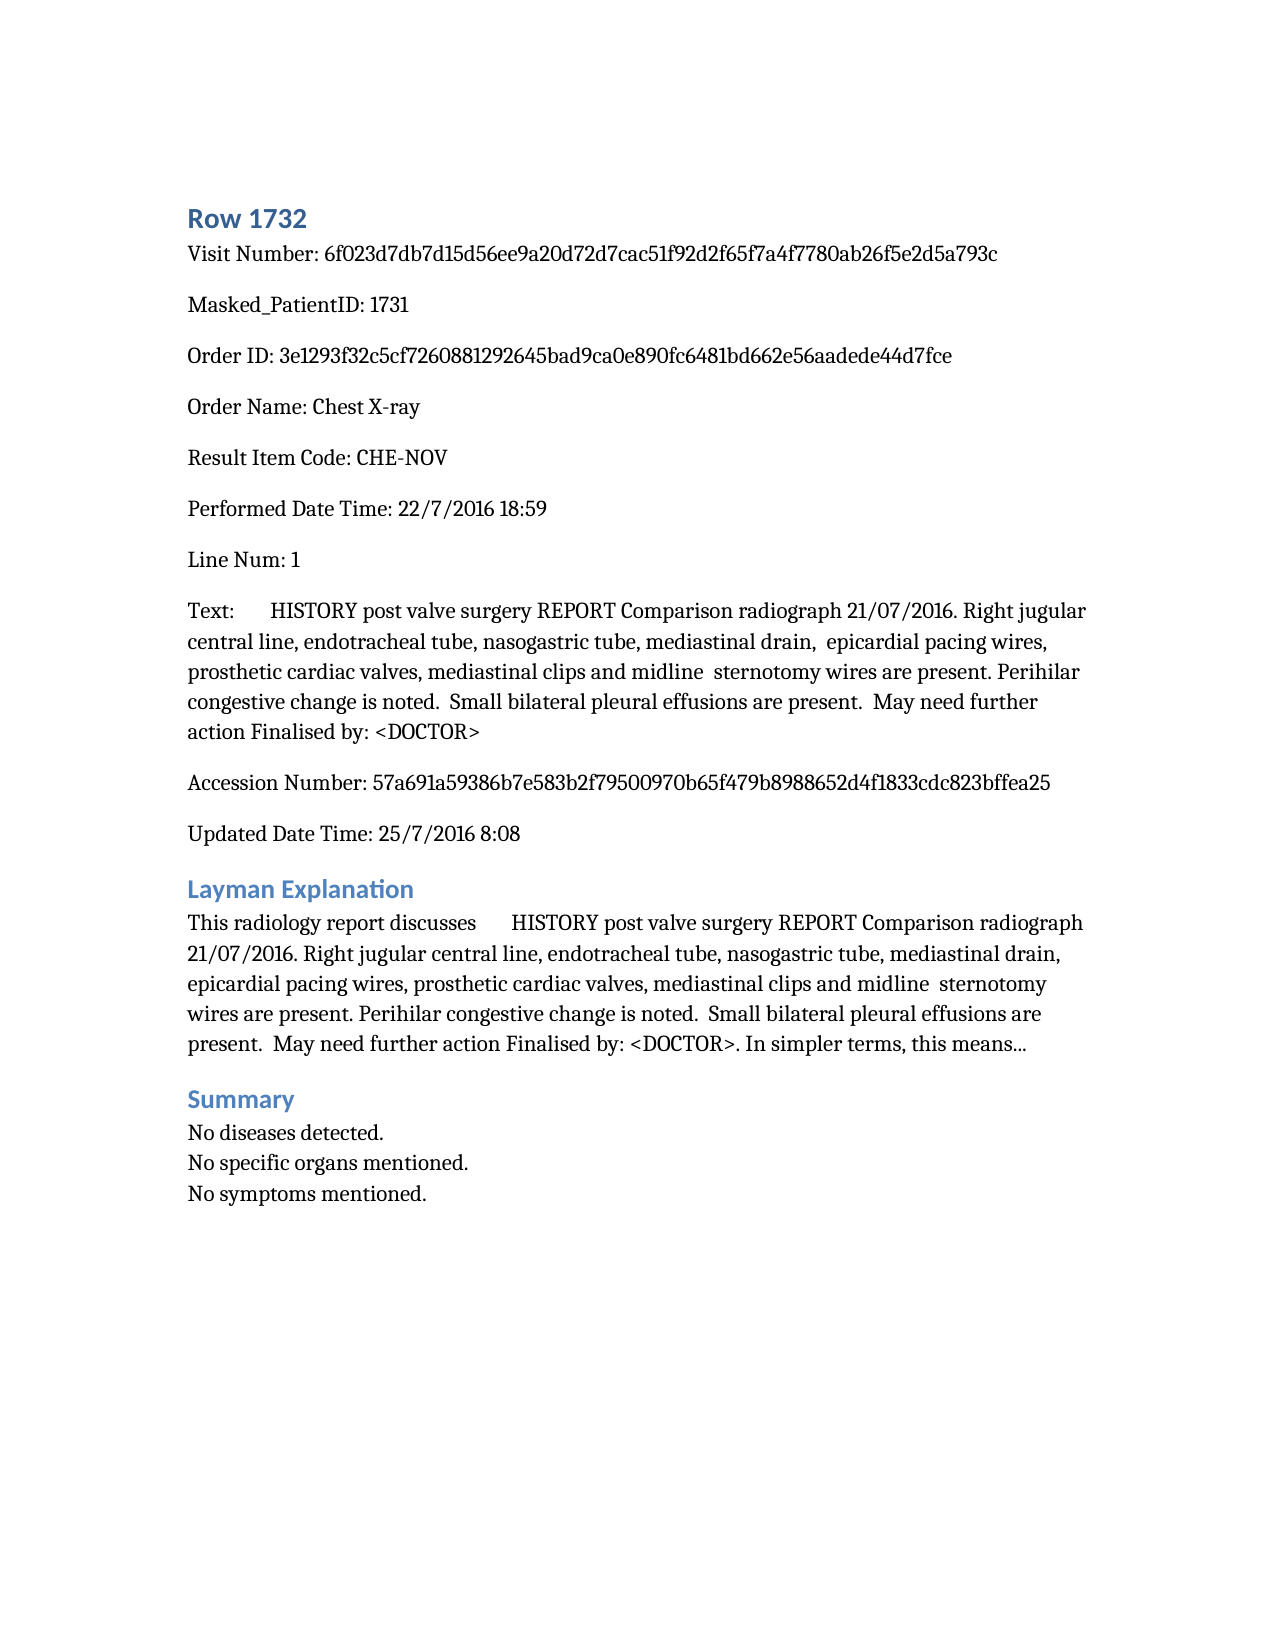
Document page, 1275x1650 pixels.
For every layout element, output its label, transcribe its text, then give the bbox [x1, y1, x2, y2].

subtitle Layman Explanation [187, 872, 1087, 905]
text Text: HISTORY post valve surgery REPORT Comparison radiograph 21/07/2016. Right jugular central line, endotracheal tube, nasogastric tube, mediastinal drain, epicardial pacing wires, prosthetic cardiac valves, mediastinal clips and midline sternotomy wires are present. Perihilar congestive change is noted. Small bilateral pleural effusions are present. May need further action Finalised by: <DOCTOR> [187, 598, 1087, 745]
text Order Name: Chest X-ray [187, 394, 1087, 420]
text Line Num: 1 [187, 547, 1087, 573]
text Accession Number: 57a691a59386b7e583b2f79500970b65f479b8988652d4f1833cdc823bffea25 [187, 770, 1087, 796]
text Performed Date Time: 22/7/2016 18:59 [187, 496, 1087, 522]
text Order ID: 3e1293f32c5cf7260881292645bad9ca0e890fc6481bd662e56aadede44d7fce [187, 343, 1087, 369]
text No diseases detected. No specific organs mentioned. No symptoms mentioned. [187, 1120, 1087, 1207]
text Result Item Code: CHE-NOV [187, 445, 1087, 471]
text Masked_PatientID: 1731 [187, 292, 1087, 318]
subtitle Summary [187, 1082, 1087, 1115]
text This radiology report discusses HISTORY post valve surgery REPORT Comparison radiograph 21/07/2016. Right jugular central line, endotracheal tube, nasogastric tube, mediastinal drain, epicardial pacing wires, prosthetic cardiac valves, mediastinal clips and midline sternotomy wires are present. Perihilar congestive change is noted. Small bilateral pleural effusions are present. May need further action Finalised by: <DOCTOR>. In simpler terms, this means... [187, 910, 1087, 1057]
text Visit Number: 6f023d7db7d15d56ee9a20d72d7cac51f92d2f65f7a4f7780ab26f5e2d5a793c [187, 241, 1087, 267]
subtitle Row 1732 [187, 200, 1087, 236]
text Updated Date Time: 25/7/2016 8:08 [187, 821, 1087, 847]
